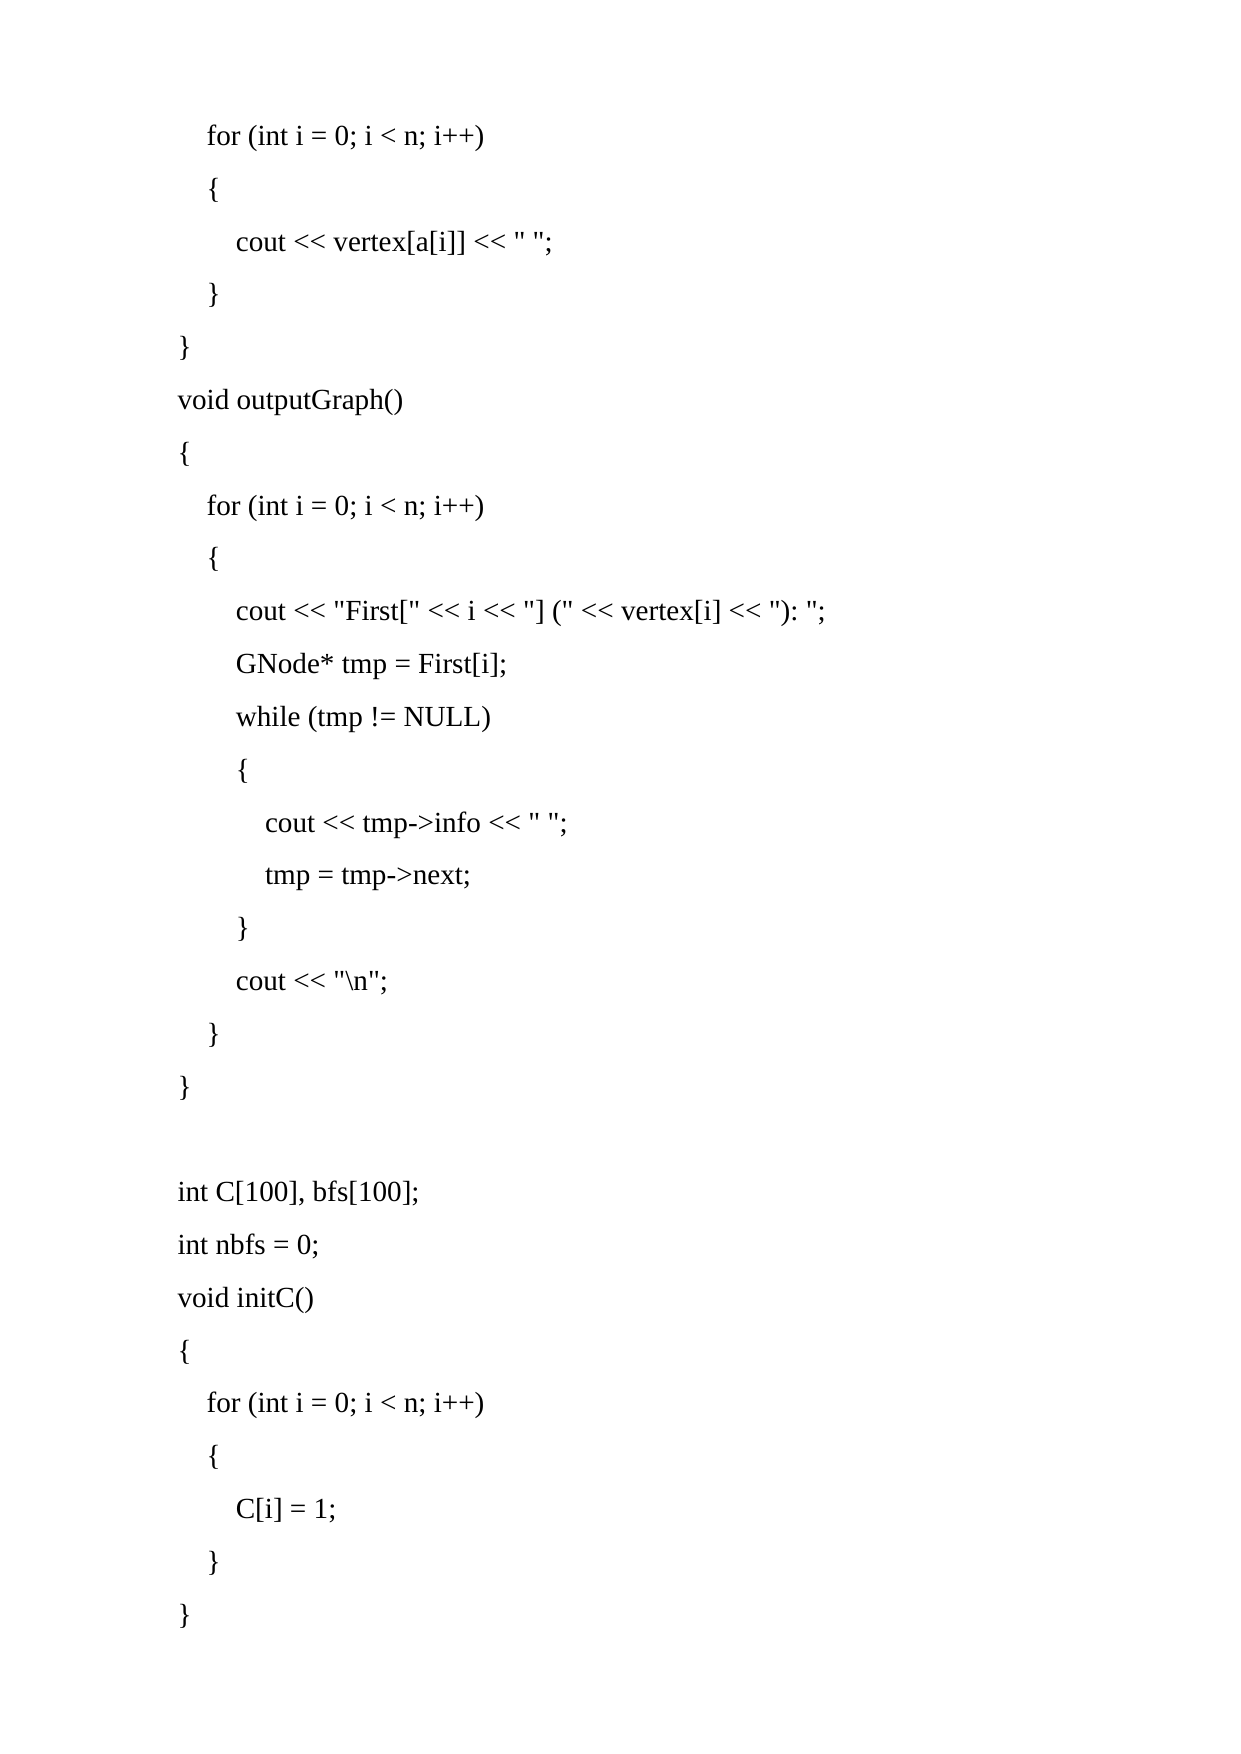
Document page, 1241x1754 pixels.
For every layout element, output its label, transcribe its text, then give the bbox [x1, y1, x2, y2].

text cout << vertex[a[i]] << " "; [177, 224, 1122, 257]
text while (tmp != NULL) [177, 699, 1122, 733]
text cout << "\n"; [177, 963, 1122, 997]
text cout << "First[" << i << "] (" << vertex[i] << "): "; [177, 593, 1122, 627]
text { [177, 171, 1122, 204]
text void outputGraph() [177, 382, 1122, 416]
text for (int i = 0; i < n; i++) [177, 118, 1122, 152]
text for (int i = 0; i < n; i++) [177, 488, 1122, 521]
text } [177, 1016, 1122, 1049]
text tmp = tmp->next; [177, 857, 1122, 891]
text C[i] = 1; [177, 1491, 1122, 1525]
text { [177, 752, 1122, 785]
text cout << tmp->info << " "; [177, 805, 1122, 838]
text } [177, 1544, 1122, 1578]
text for (int i = 0; i < n; i++) [177, 1386, 1122, 1419]
text } [177, 277, 1122, 310]
text int nbfs = 0; [177, 1227, 1122, 1261]
text { [177, 1333, 1122, 1366]
text } [177, 329, 1122, 363]
text } [177, 1597, 1122, 1630]
text } [177, 910, 1122, 944]
text } [177, 1069, 1122, 1102]
text { [177, 541, 1122, 574]
text { [177, 435, 1122, 468]
text int C[100], bfs[100]; [177, 1174, 1122, 1208]
text { [177, 1438, 1122, 1472]
text void initC() [177, 1280, 1122, 1313]
text GNode* tmp = First[i]; [177, 646, 1122, 680]
